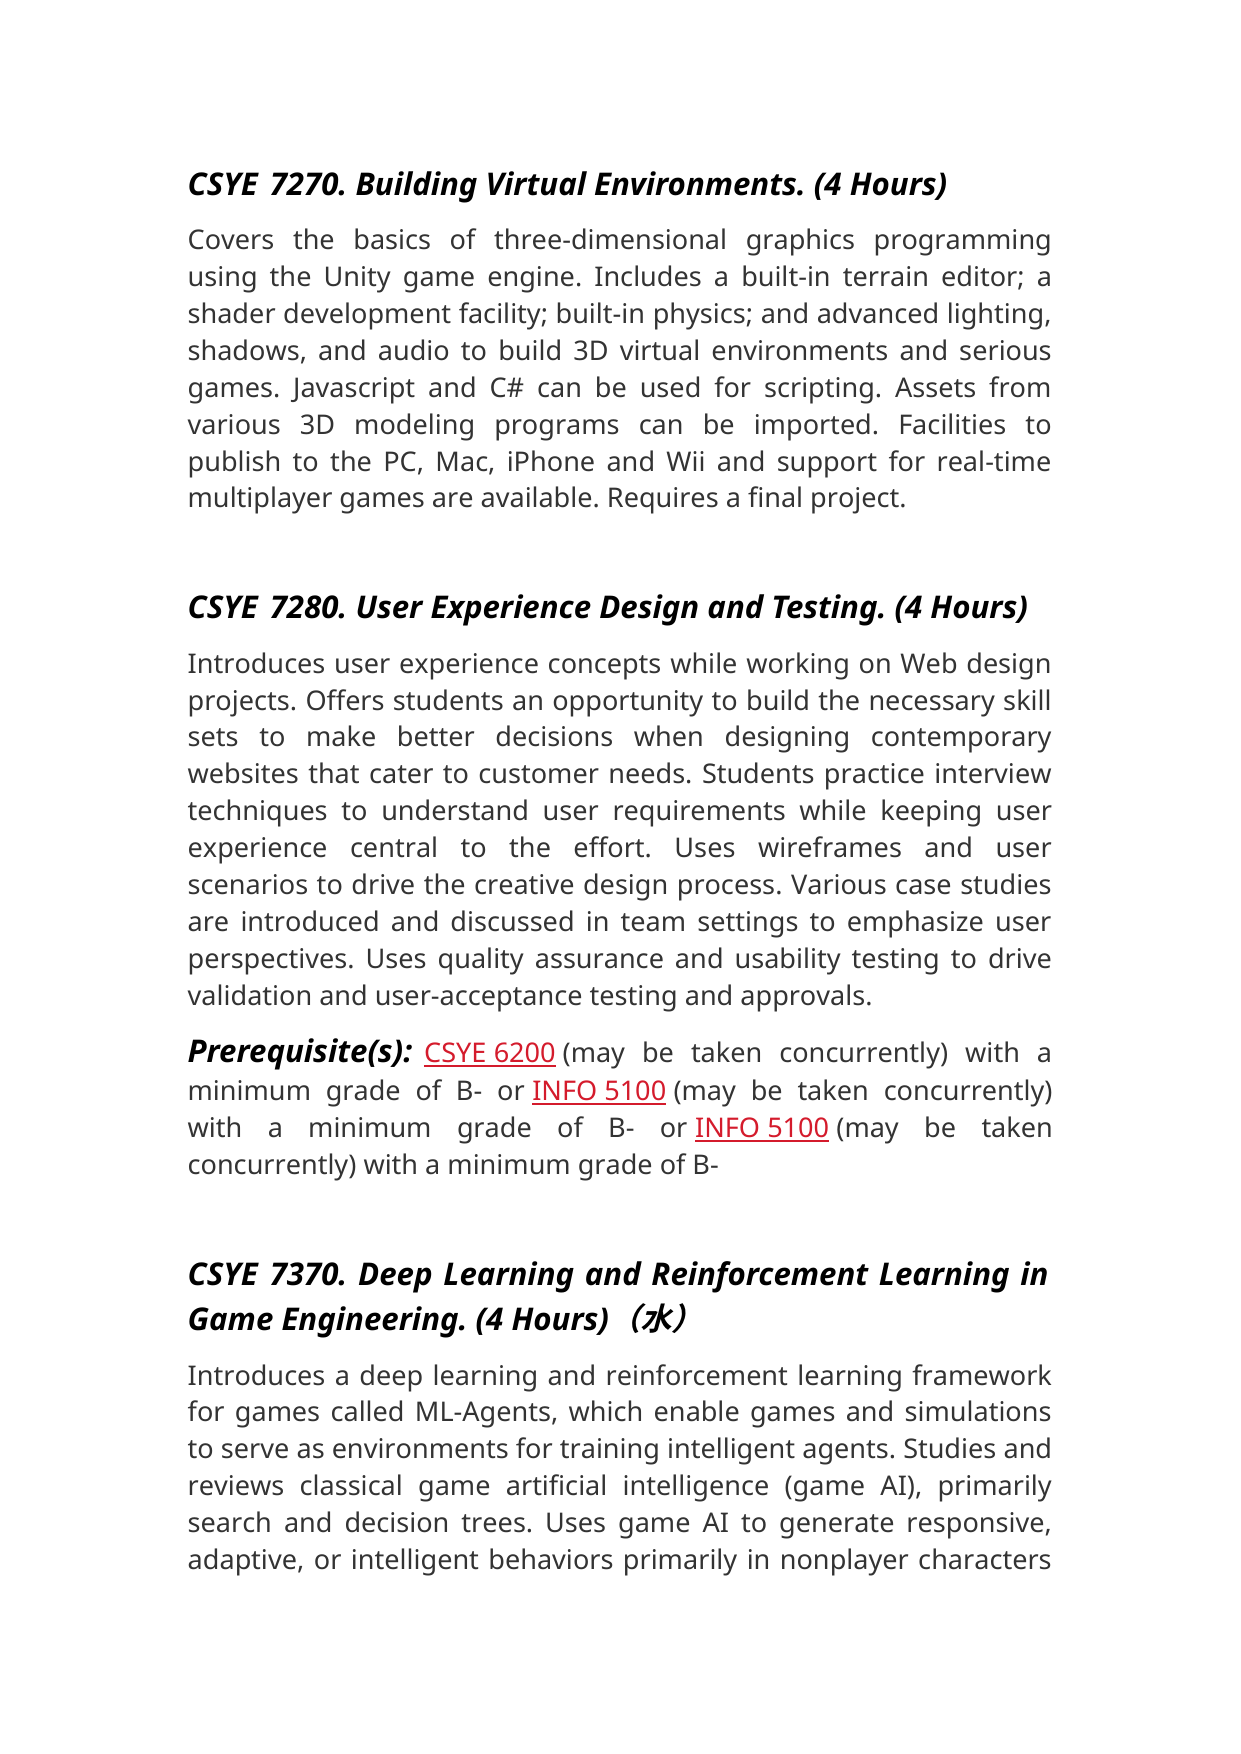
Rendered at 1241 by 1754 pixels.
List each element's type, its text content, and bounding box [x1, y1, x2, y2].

subtitle CSYE 7280. User Experience Design and Testing. (4 Hours) [187, 585, 1053, 628]
text Prerequisite(s): CSYE 6200 (may be taken concurrently) with a minimum grade of B- or INFO 5100 (may be taken concurrently) with a minimum grade of B- or INFO 5100 (may be taken concurrently) with a minimum grade of B- [187, 1029, 1053, 1182]
text Introduces user experience concepts while working on Web design projects. Offers students an opportunity to build the necessary skill sets to make better decisions when designing contemporary websites that cater to customer needs. Students practice interview techniques to understand user requirements while keeping user experience central to the effort. Uses wireframes and user scenarios to drive the creative design process. Various case studies are introduced and discussed in team settings to emphasize user perspectives. Uses quality assurance and usability testing to drive validation and user-acceptance testing and approvals. [187, 644, 1053, 1013]
subtitle CSYE 7270. Building Virtual Environments. (4 Hours) [187, 162, 1053, 204]
subtitle CSYE 7370. Deep Learning and Reinforcement Learning in Game Engineering. (4 Hours)（水） [187, 1252, 1053, 1340]
text Covers the basics of three-dimensional graphics programming using the Unity game engine. Includes a built-in terrain editor; a shader development facility; built-in physics; and advanced lighting, shadows, and audio to build 3D virtual environments and serious games. Javascript and C# can be used for scripting. Assets from various 3D modeling programs can be imported. Facilities to publish to the PC, Mac, iPhone and Wii and support for real-time multiplayer games are available. Requires a final project. [187, 221, 1053, 516]
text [187, 1356, 1053, 1577]
